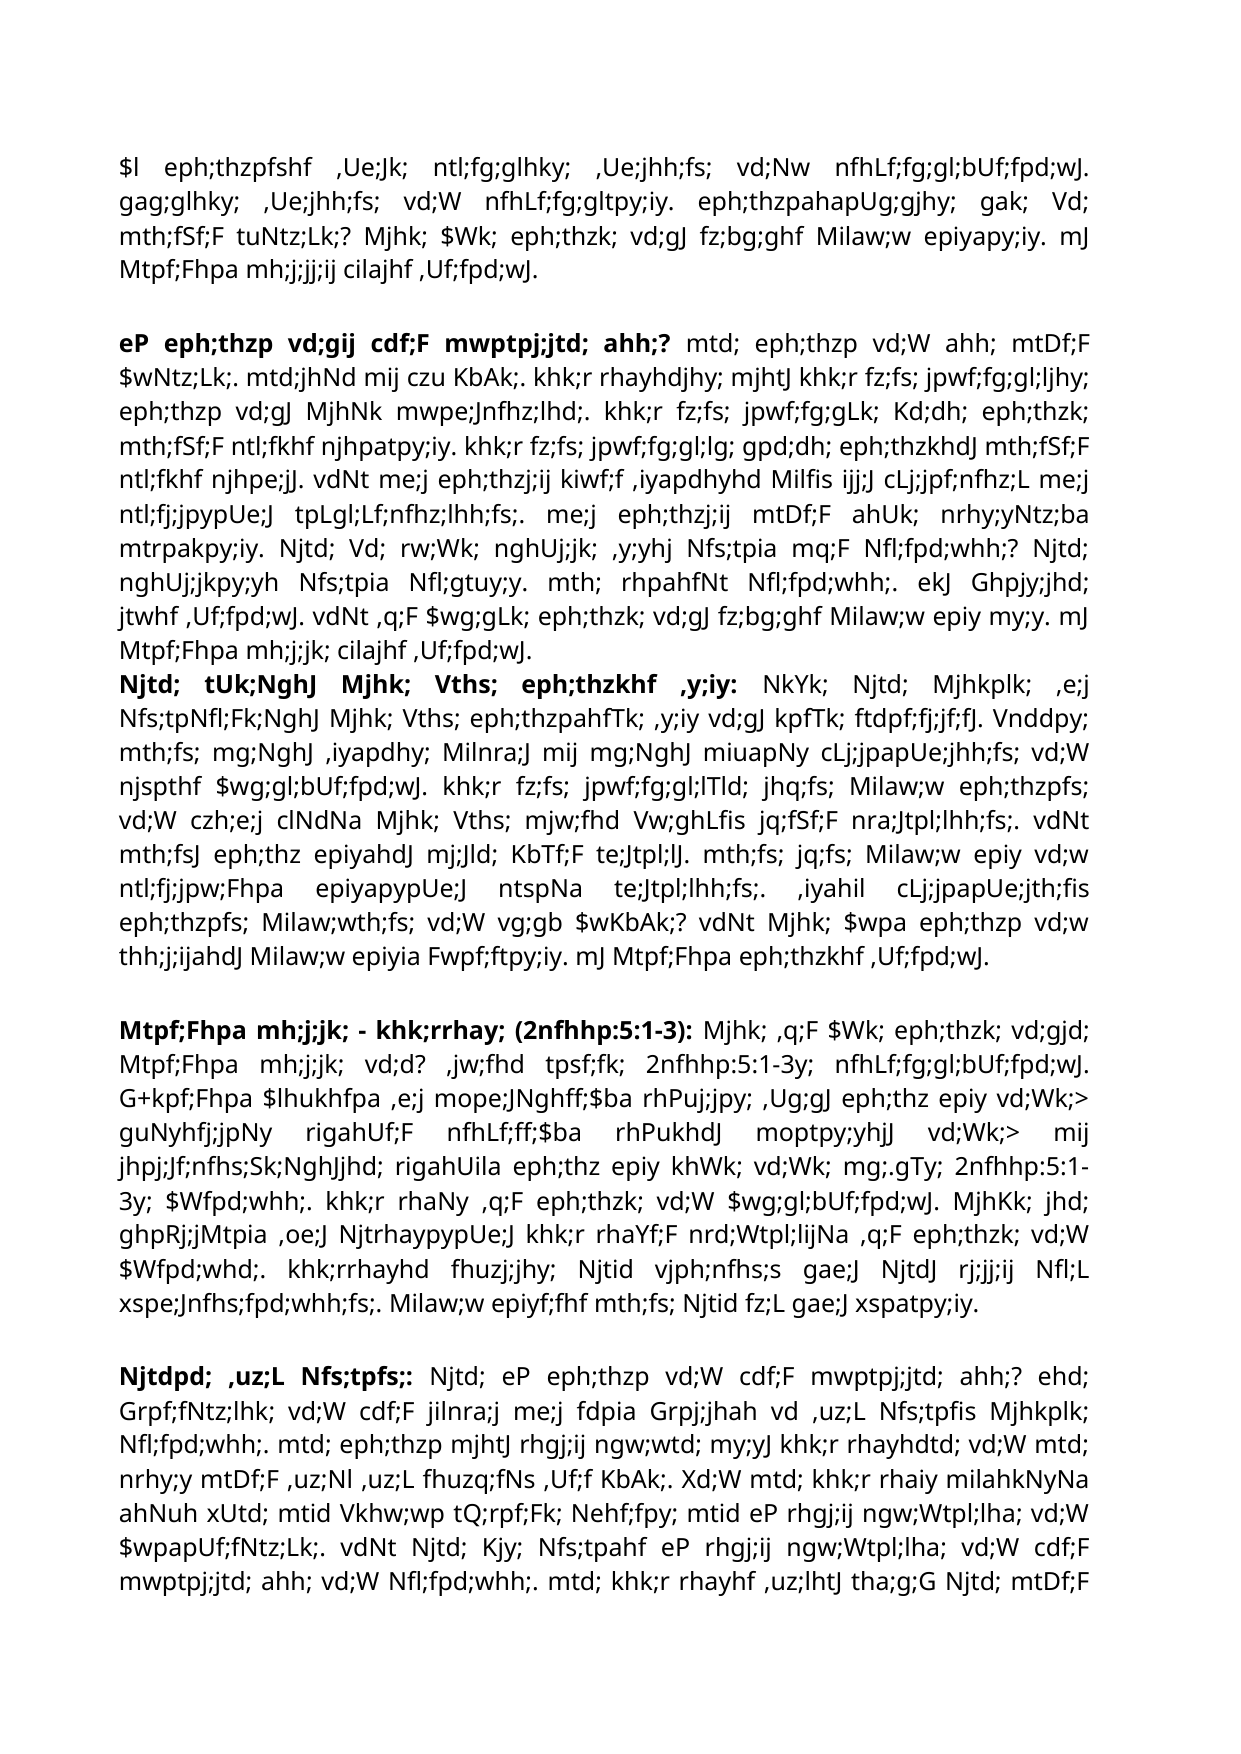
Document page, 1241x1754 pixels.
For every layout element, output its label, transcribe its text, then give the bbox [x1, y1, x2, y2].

list Njtd; tUk;NghJ Mjhk; Vths; eph;thzkhf ,y;iy: NkYk; Njtd; Mjhkplk; ,e;j Nfs;tpNfl;Fk;NghJ Mjhk; Vths; eph;thzpahfTk; ,y;iy vd;gJ kpfTk; ftdpf;fj;jf;fJ. Vnddpy; mth;fs; mg;NghJ ,iyapdhy; Milnra;J mij mg;NghJ miuapNy cLj;jpapUe;jhh;fs; vd;W njspthf $wg;gl;bUf;fpd;wJ. khk;r fz;fs; jpwf;fg;gl;lTld; jhq;fs; Milaw;w eph;thzpfs; vd;W czh;e;j clNdNa Mjhk; Vths; mjw;fhd Vw;ghLfis jq;fSf;F nra;Jtpl;lhh;fs;. vdNt mth;fsJ eph;thz epiyahdJ mj;Jld; KbTf;F te;Jtpl;lJ. mth;fs; jq;fs; Milaw;w epiy vd;w ntl;fj;jpw;Fhpa epiyapypUe;J ntspNa te;Jtpl;lhh;fs;. ,iyahil cLj;jpapUe;jth;fis eph;thzpfs; Milaw;wth;fs; vd;W vg;gb $wKbAk;? vdNt Mjhk; $wpa eph;thzp vd;w thh;j;ijahdJ Milaw;w epiyia Fwpf;ftpy;iy. mJ Mtpf;Fhpa eph;thzkhf ,Uf;fpd;wJ. [119, 667, 1090, 973]
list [119, 1359, 1090, 1597]
list Mtpf;Fhpa mh;j;jk; - khk;rrhay; (2nfhhp:5:1-3): Mjhk; ,q;F $Wk; eph;thzk; vd;gjd; Mtpf;Fhpa mh;j;jk; vd;d? ,jw;fhd tpsf;fk; 2nfhhp:5:1-3y; nfhLf;fg;gl;bUf;fpd;wJ. G+kpf;Fhpa $lhukhfpa ,e;j mope;JNghff;$ba rhPuj;jpy; ,Ug;gJ eph;thz epiy vd;Wk;> guNyhfj;jpNy rigahUf;F nfhLf;ff;$ba rhPukhdJ moptpy;yhjJ vd;Wk;> mij jhpj;Jf;nfhs;Sk;NghJjhd; rigahUila eph;thz epiy khWk; vd;Wk; mg;.gTy; 2nfhhp:5:1-3y; $Wfpd;whh;. khk;r rhaNy ,q;F eph;thzk; vd;W $wg;gl;bUf;fpd;wJ. MjhKk; jhd; ghpRj;jMtpia ,oe;J NjtrhaypypUe;J khk;r rhaYf;F nrd;Wtpl;lijNa ,q;F eph;thzk; vd;W $Wfpd;whd;. khk;rrhayhd fhuzj;jhy; Njtid vjph;nfhs;s gae;J NjtdJ rj;jj;ij Nfl;L xspe;Jnfhs;fpd;whh;fs;. Milaw;w epiyf;fhf mth;fs; Njtid fz;L gae;J xspatpy;iy. [119, 1013, 1090, 1319]
list eP eph;thzp vd;gij cdf;F mwptpj;jtd; ahh;? mtd; eph;thzp vd;W ahh; mtDf;F $wNtz;Lk;. mtd;jhNd mij czu KbAk;. khk;r rhayhdjhy; mjhtJ khk;r fz;fs; jpwf;fg;gl;ljhy; eph;thzp vd;gJ MjhNk mwpe;Jnfhz;lhd;. khk;r fz;fs; jpwf;fg;gLk; Kd;dh; eph;thzk; mth;fSf;F ntl;fkhf njhpatpy;iy. khk;r fz;fs; jpwf;fg;gl;lg; gpd;dh; eph;thzkhdJ mth;fSf;F ntl;fkhf njhpe;jJ. vdNt me;j eph;thzj;ij kiwf;f ,iyapdhyhd Milfis ijj;J cLj;jpf;nfhz;L me;j ntl;fj;jpypUe;J tpLgl;Lf;nfhz;lhh;fs;. me;j eph;thzj;ij mtDf;F ahUk; nrhy;yNtz;ba mtrpakpy;iy. Njtd; Vd; rw;Wk; nghUj;jk; ,y;yhj Nfs;tpia mq;F Nfl;fpd;whh;? Njtd; nghUj;jkpy;yh Nfs;tpia Nfl;gtuy;y. mth; rhpahfNt Nfl;fpd;whh;. ekJ Ghpjy;jhd; jtwhf ,Uf;fpd;wJ. vdNt ,q;F $wg;gLk; eph;thzk; vd;gJ fz;bg;ghf Milaw;w epiy my;y. mJ Mtpf;Fhpa mh;j;jk; cilajhf ,Uf;fpd;wJ. [119, 326, 1090, 667]
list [119, 150, 1090, 286]
